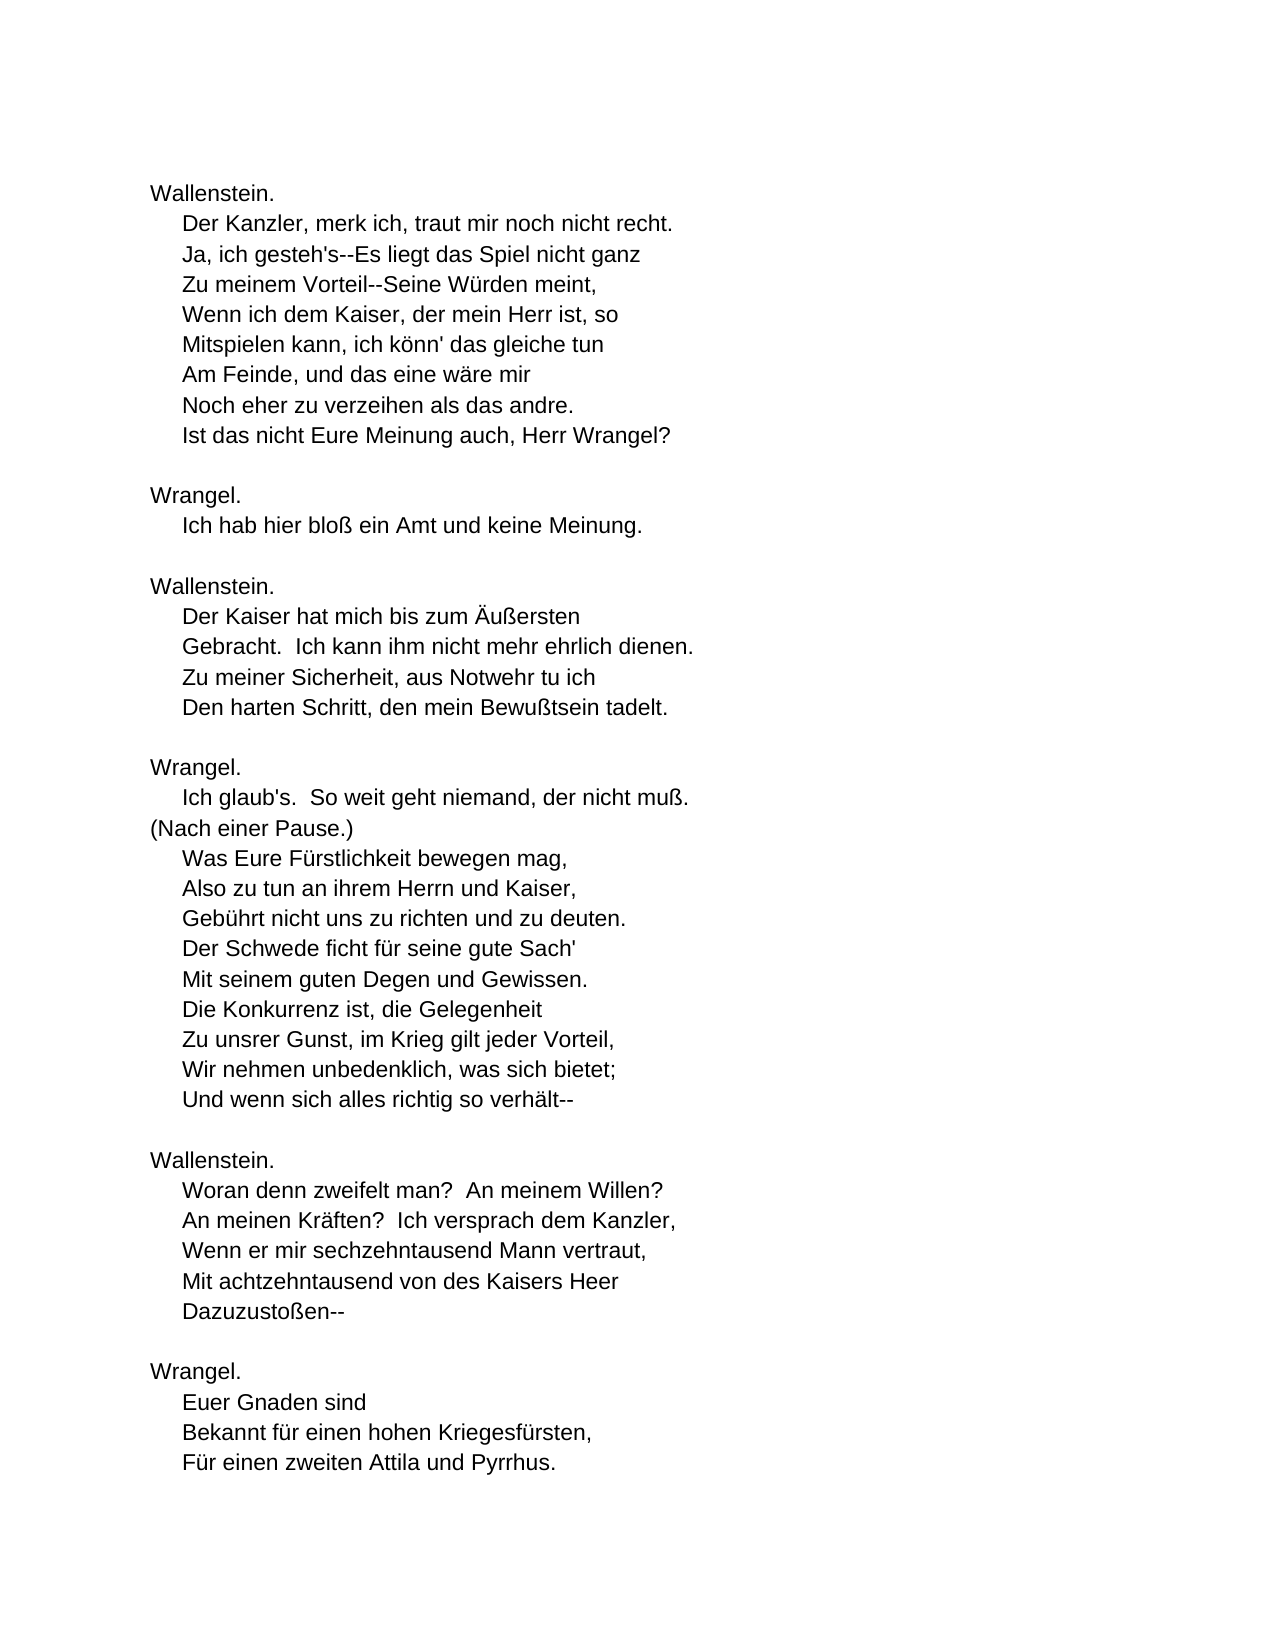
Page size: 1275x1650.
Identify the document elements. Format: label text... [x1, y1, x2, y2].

text Mit achtzehntausend von des Kaisers Heer [150, 1268, 1125, 1294]
text Euer Gnaden sind [150, 1388, 1125, 1415]
text Mitspielen kann, ich könn' das gleiche tun [150, 331, 1125, 358]
text Ja, ich gesteh's--Es liegt das Spiel nicht ganz [150, 241, 1125, 267]
text Ist das nicht Eure Meinung auch, Herr Wrangel? [150, 422, 1125, 448]
text An meinen Kräften? Ich versprach dem Kanzler, [150, 1207, 1125, 1234]
text Woran denn zweifelt man? An meinem Willen? [150, 1177, 1125, 1203]
text Wallenstein. [150, 180, 1125, 207]
text Was Eure Fürstlichkeit bewegen mag, [150, 845, 1125, 871]
text Wenn er mir sechzehntausend Mann vertraut, [150, 1237, 1125, 1264]
text Die Konkurrenz ist, die Gelegenheit [150, 996, 1125, 1022]
text Wallenstein. [150, 1147, 1125, 1173]
text Der Kanzler, merk ich, traut mir noch nicht recht. [150, 210, 1125, 237]
text Also zu tun an ihrem Herrn und Kaiser, [150, 875, 1125, 901]
text Bekannt für einen hohen Kriegesfürsten, [150, 1419, 1125, 1445]
text Am Feinde, und das eine wäre mir [150, 361, 1125, 388]
text Wenn ich dem Kaiser, der mein Herr ist, so [150, 301, 1125, 327]
text Noch eher zu verzeihen als das andre. [150, 392, 1125, 418]
text Wrangel. [150, 482, 1125, 509]
text Und wenn sich alles richtig so verhält-- [150, 1086, 1125, 1113]
text Zu meinem Vorteil--Seine Würden meint, [150, 271, 1125, 297]
text Dazuzustoßen-- [150, 1298, 1125, 1324]
text Der Kaiser hat mich bis zum Äußersten [150, 603, 1125, 629]
text Zu meiner Sicherheit, aus Notwehr tu ich [150, 663, 1125, 690]
text Wrangel. [150, 1358, 1125, 1385]
text Ich hab hier bloß ein Amt und keine Meinung. [150, 512, 1125, 539]
text Mit seinem guten Degen und Gewissen. [150, 966, 1125, 992]
text (Nach einer Pause.) [150, 814, 1125, 841]
text Wir nehmen unbedenklich, was sich bietet; [150, 1056, 1125, 1083]
text Zu unsrer Gunst, im Krieg gilt jeder Vorteil, [150, 1026, 1125, 1052]
text Für einen zweiten Attila und Pyrrhus. [150, 1449, 1125, 1475]
text Wallenstein. [150, 573, 1125, 599]
text Gebührt nicht uns zu richten und zu deuten. [150, 905, 1125, 932]
text Ich glaub's. So weit geht niemand, der nicht muß. [150, 784, 1125, 811]
text Gebracht. Ich kann ihm nicht mehr ehrlich dienen. [150, 633, 1125, 660]
text Wrangel. [150, 754, 1125, 781]
text Den harten Schritt, den mein Bewußtsein tadelt. [150, 694, 1125, 720]
text Der Schwede ficht für seine gute Sach' [150, 935, 1125, 962]
